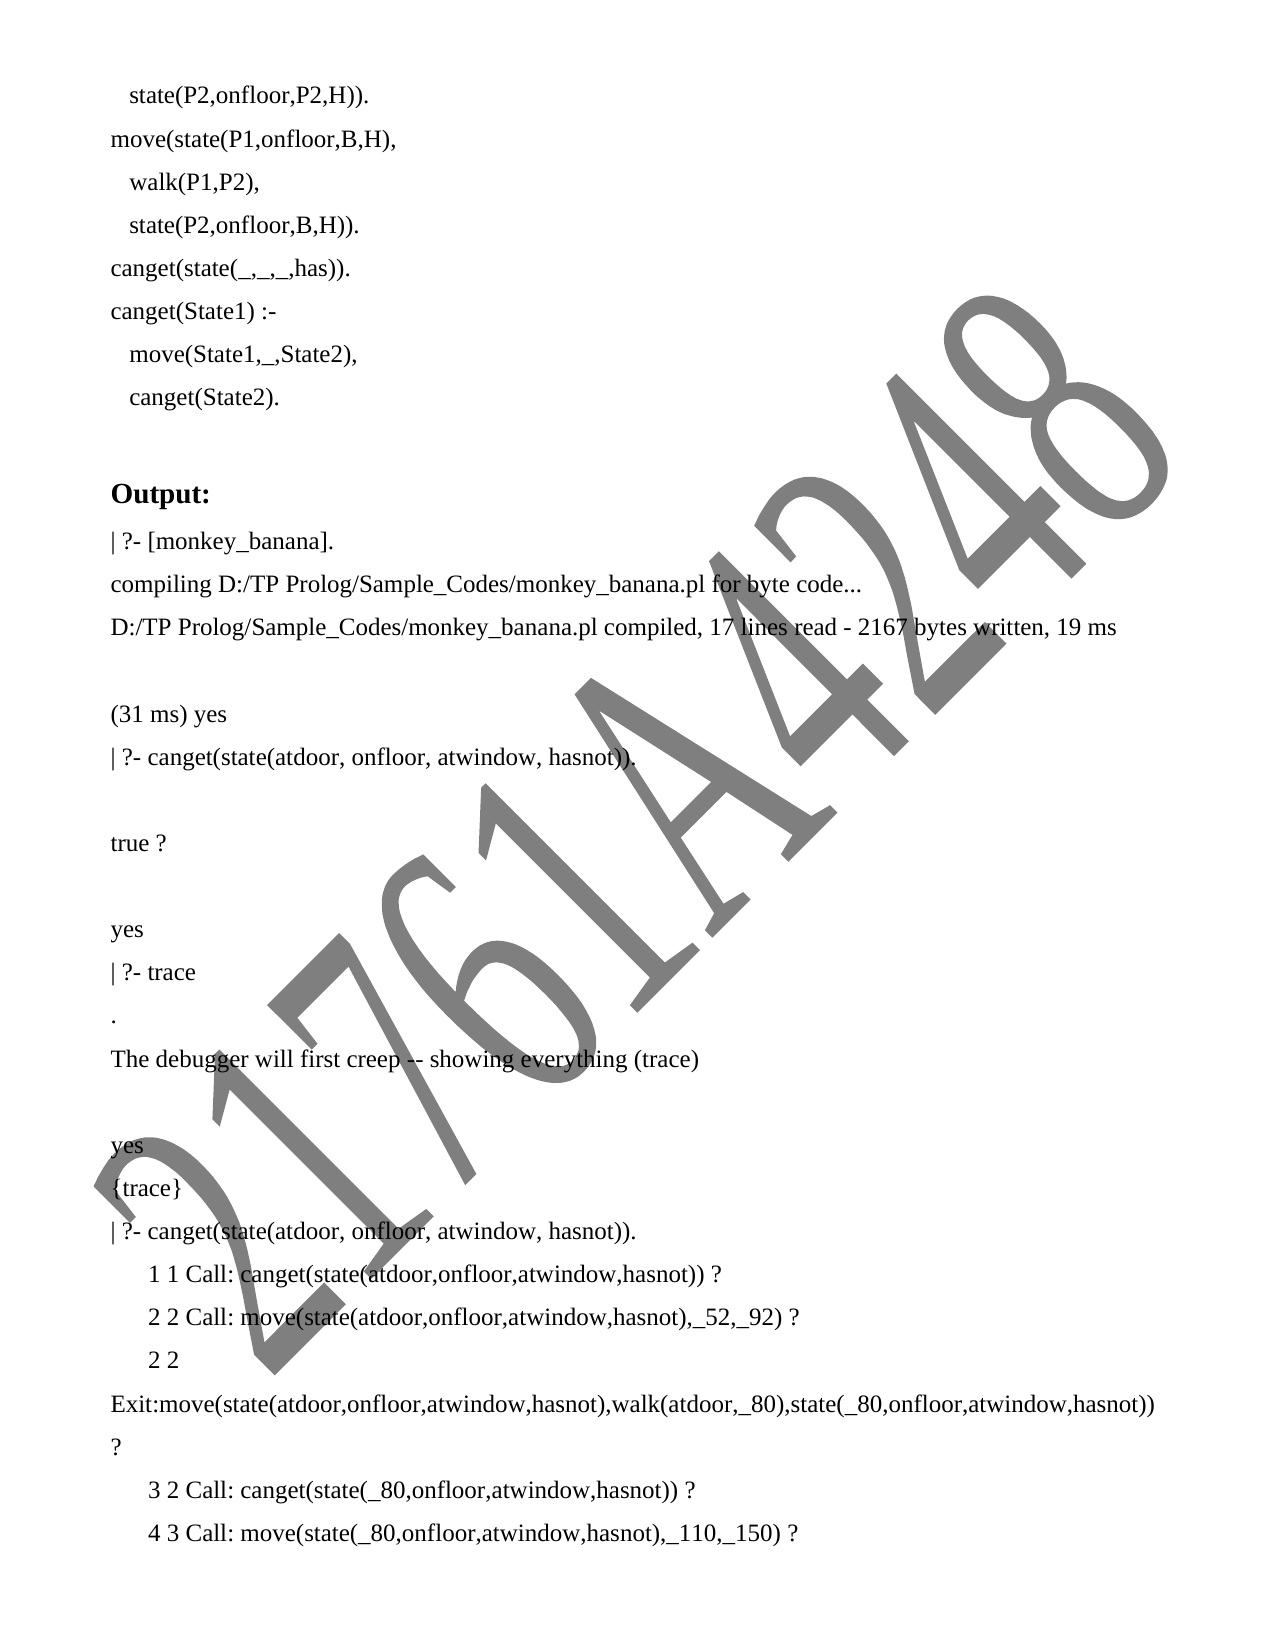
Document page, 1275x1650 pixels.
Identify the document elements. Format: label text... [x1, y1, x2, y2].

text 2 2 Call: move(state(atdoor,onfloor,atwindow,hasnot),_52,_92) ? [110, 1302, 1162, 1331]
text 2 2 Exit:move(state(atdoor,onfloor,atwindow,hasnot),walk(atdoor,_80),state(_80,onfloor,atwindow,hasnot)) ? [110, 1346, 1162, 1461]
text canget(State2). [110, 382, 1162, 411]
text 3 2 Call: canget(state(_80,onfloor,atwindow,hasnot)) ? [110, 1475, 1162, 1504]
text state(P2,onfloor,B,H)). [110, 210, 1162, 239]
text | ?- trace [110, 957, 1162, 986]
text canget(State1) :- [110, 296, 1162, 325]
text canget(state(_,_,_,has)). [110, 253, 1162, 282]
text . [110, 1001, 1162, 1029]
text 4 3 Call: move(state(_80,onfloor,atwindow,hasnot),_110,_150) ? [110, 1518, 1162, 1547]
text (31 ms) yes [110, 699, 1162, 727]
text move(state(P1,onfloor,B,H), [110, 124, 1162, 152]
text compiling D:/TP Prolog/Sample_Codes/monkey_banana.pl for byte code... [110, 569, 1162, 598]
text | ?- [monkey_banana]. [110, 526, 1162, 555]
text The debugger will first creep -- showing everything (trace) [110, 1044, 1162, 1072]
text D:/TP Prolog/Sample_Codes/monkey_banana.pl compiled, 17 lines read - 2167 bytes written, 19 ms [110, 612, 1162, 641]
text true ? [110, 828, 1162, 857]
text yes [110, 1130, 1162, 1159]
text Output: [110, 476, 1162, 509]
text yes [110, 914, 1162, 943]
text {trace} [110, 1173, 1162, 1202]
text move(State1,_,State2), [110, 339, 1162, 368]
text 1 1 Call: canget(state(atdoor,onfloor,atwindow,hasnot)) ? [110, 1259, 1162, 1288]
text | ?- canget(state(atdoor, onfloor, atwindow, hasnot)). [110, 742, 1162, 771]
text | ?- canget(state(atdoor, onfloor, atwindow, hasnot)). [110, 1216, 1162, 1245]
text walk(P1,P2), [110, 167, 1162, 196]
text state(P2,onfloor,P2,H)). [110, 81, 1162, 109]
